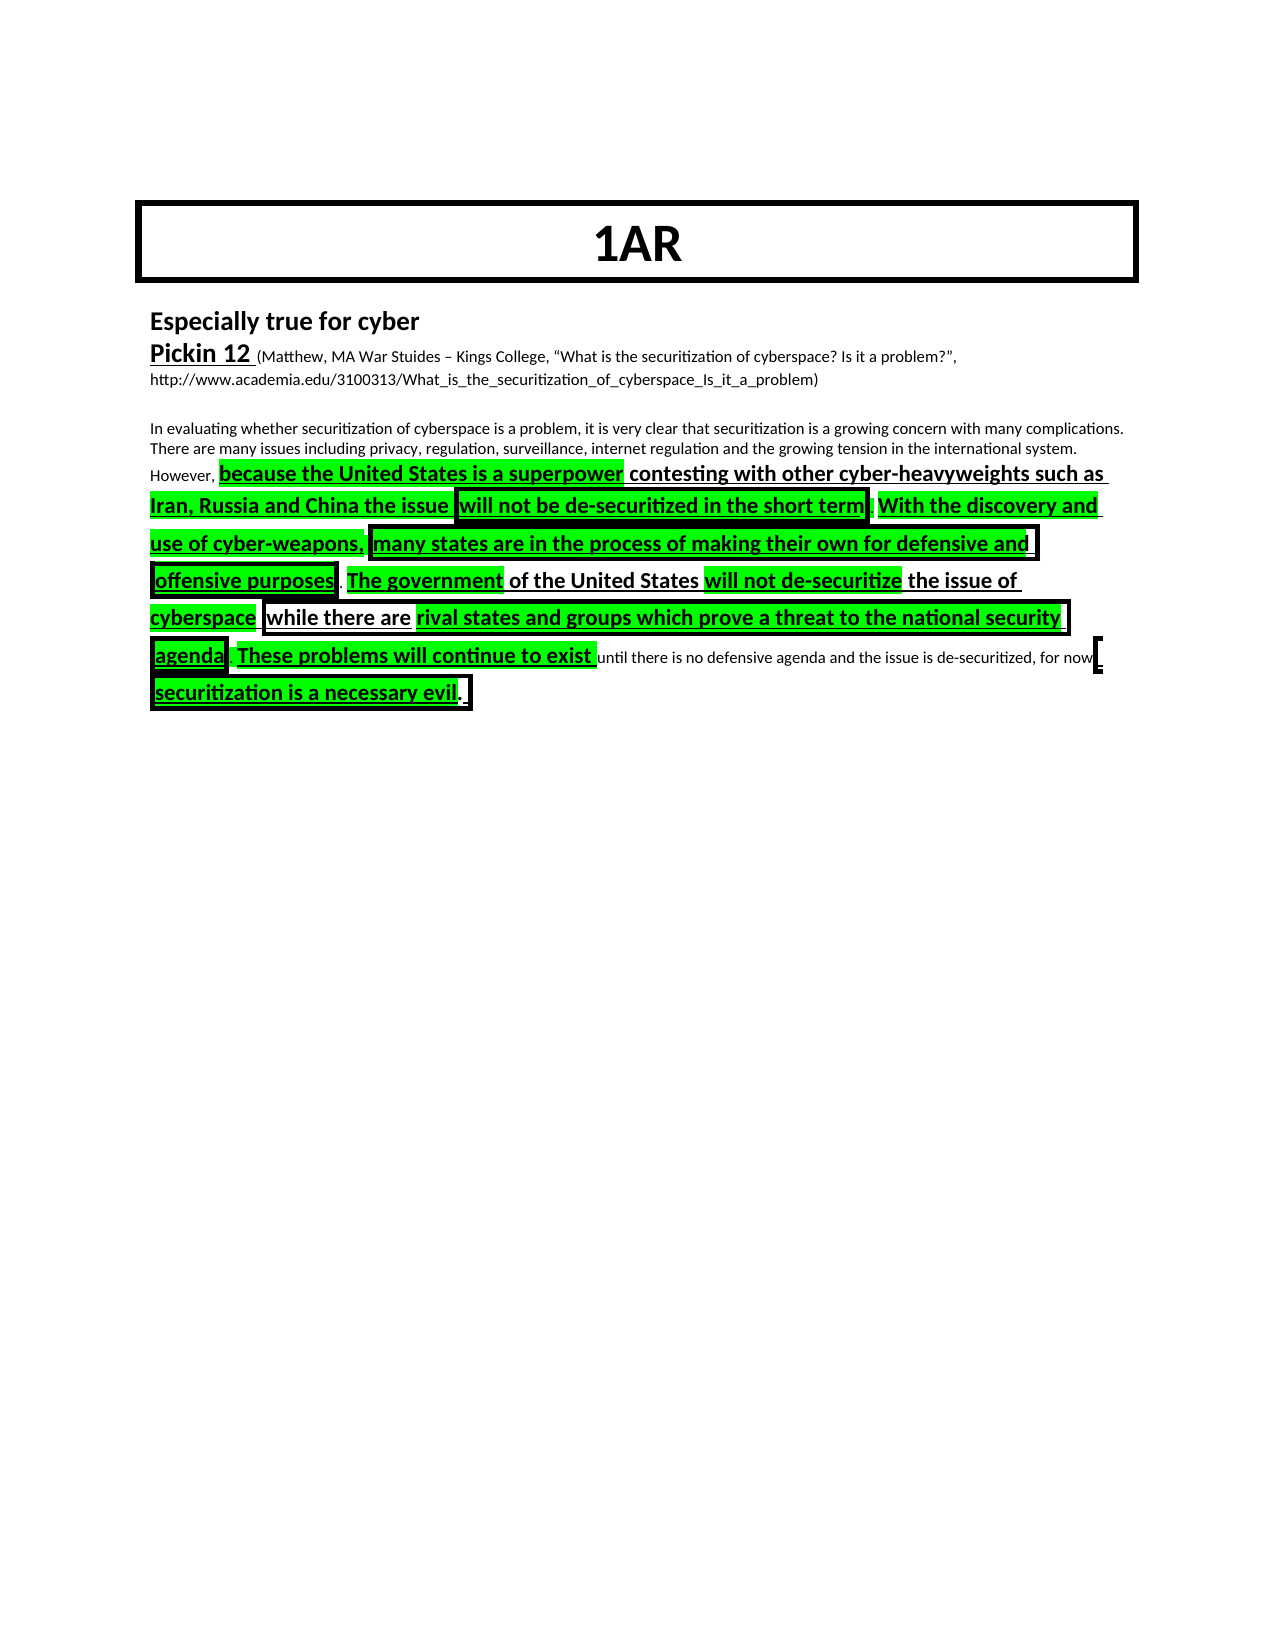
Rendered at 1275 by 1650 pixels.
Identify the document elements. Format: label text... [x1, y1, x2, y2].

subtitle Especially true for cyber [150, 304, 1125, 337]
subtitle 1AR [142, 206, 1133, 277]
text In evaluating whether securitization of cyberspace is a problem, it is very clear that securitization is a growing concern with many complications. There are many issues including privacy, regulation, surveillance, internet regulation and the growing tension in the international system. However, because the United States is a superpower contesting with other cyber-heavyweights such as Iran, Russia and China the issue will not be de-securitized in the short term. With the discovery and use of cyber-weapons, many states are in the process of making their own for defensive and offensive purposes. The government of the United States will not de-securitize the issue of cyberspace while there are rival states and groups which prove a threat to the national security agenda. These problems will continue to exist until there is no defensive agenda and the issue is de-securitized, for now securitization is a necessary evil. [150, 418, 1125, 711]
text Pickin 12 (Matthew, MA War Stuides – Kings College, “What is the securitization of cyberspace? Is it a problem?”, http://www.academia.edu/3100313/What_is_the_securitization_of_cyberspace_Is_it_a_problem) [150, 337, 1125, 390]
